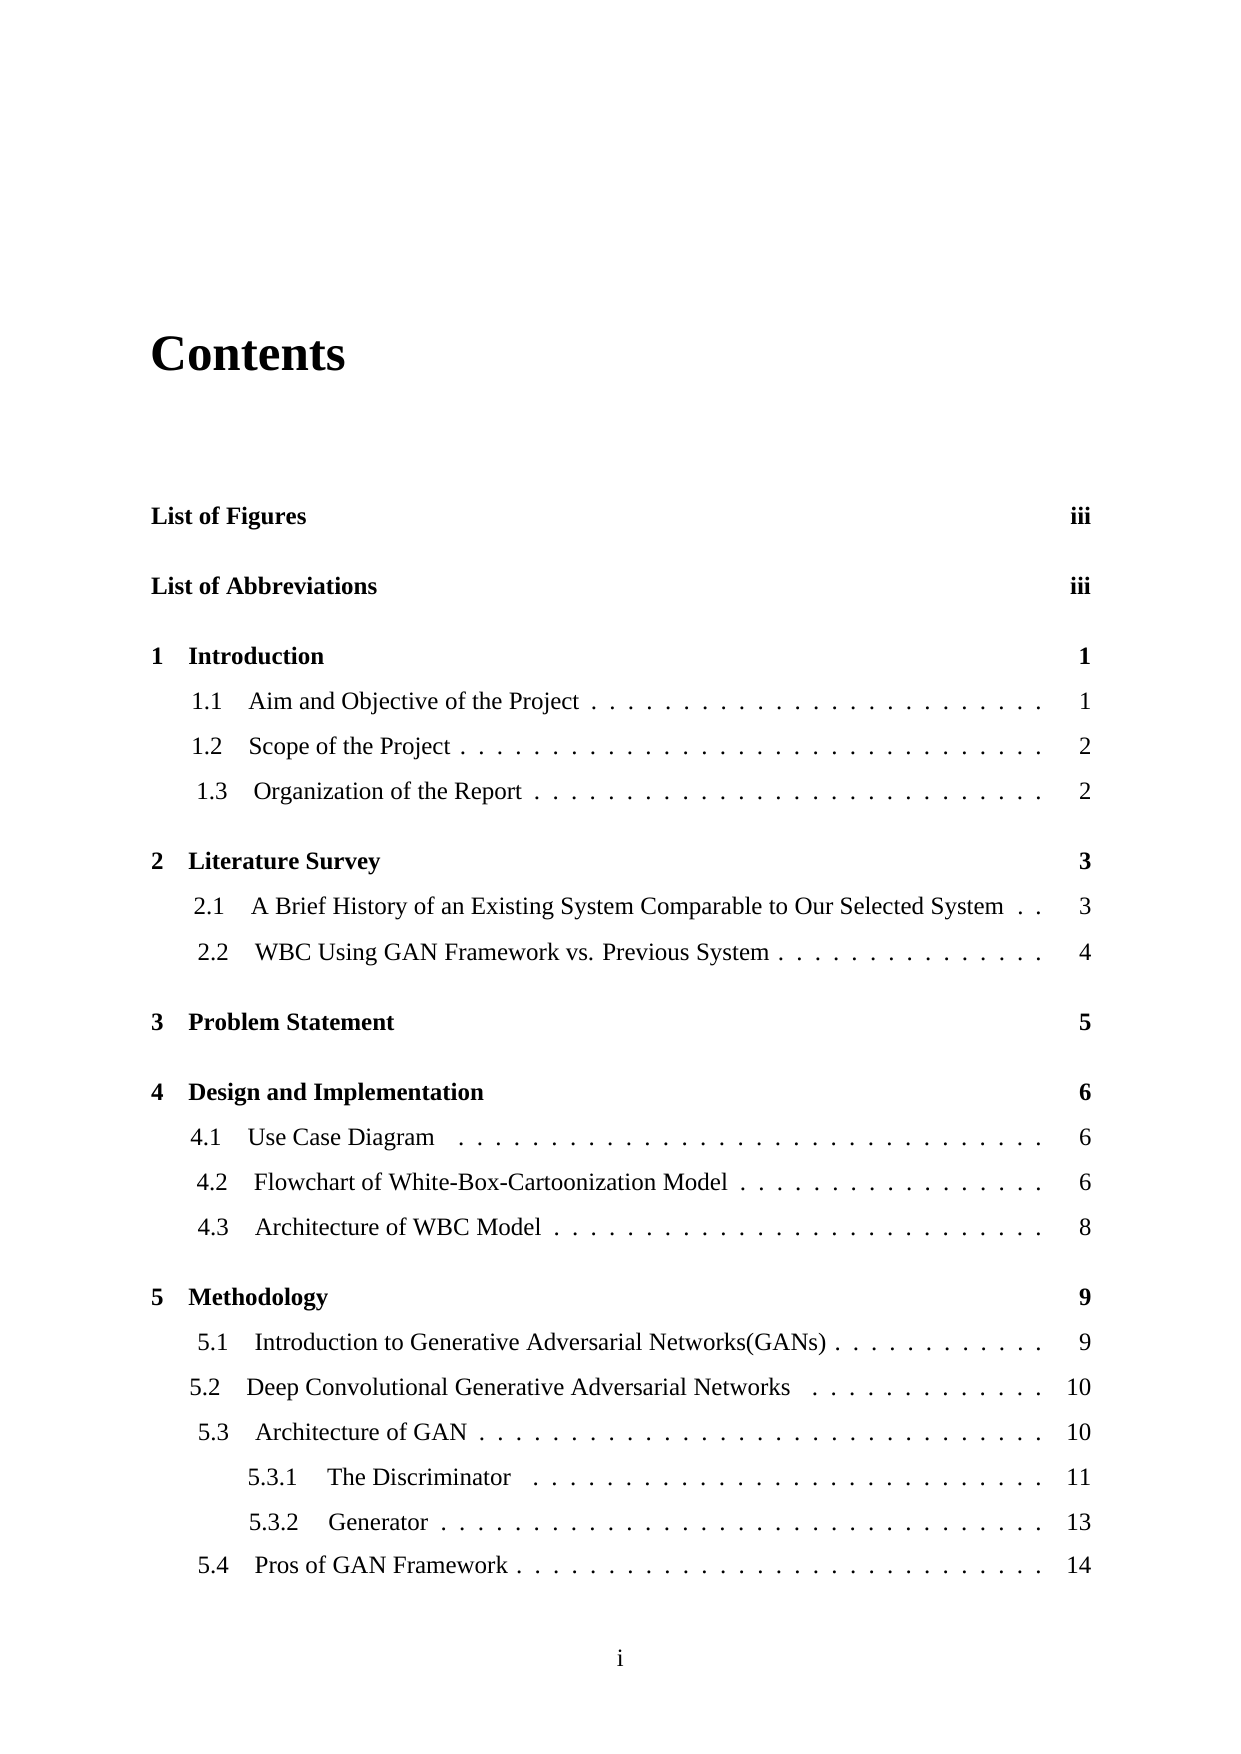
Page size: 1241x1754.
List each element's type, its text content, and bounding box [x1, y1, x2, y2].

table_cell 2.1 A Brief History of an Existing System Comparable to Our Selected System . . [146, 884, 1053, 929]
table_cell 6 [1054, 1159, 1096, 1204]
table_cell 3 [1054, 826, 1096, 884]
table_cell 5.3.2 Generator . . . . . . . . . . . . . . . . . . . . . . . . . . . . . . . . . [146, 1500, 1053, 1545]
table_cell 4.2 Flowchart of White-Box-Cartoonization Model . . . . . . . . . . . . . . . . . [146, 1159, 1053, 1204]
table_cell 10 [1054, 1409, 1096, 1454]
table_cell 5 [1054, 986, 1096, 1056]
table_cell 4 [1054, 929, 1096, 986]
table_cell 3 [1054, 884, 1096, 929]
table_cell 8 [1054, 1204, 1096, 1262]
table_cell 2 [1054, 769, 1096, 826]
table_cell 5.3.1 The Discriminator . . . . . . . . . . . . . . . . . . . . . . . . . . . . [146, 1455, 1053, 1499]
text Contents [150, 323, 1138, 382]
table_cell 9 [1054, 1319, 1096, 1364]
table_cell 6 [1054, 1114, 1096, 1159]
table_cell 14 [1054, 1545, 1096, 1581]
table_cell 2.2 WBC Using GAN Framework vs. Previous System . . . . . . . . . . . . . . . [146, 929, 1053, 986]
table_cell 5 Methodology [146, 1262, 1053, 1319]
table_header List of Figures List of Abbreviations 1 Introduction [146, 502, 1053, 679]
table_cell 13 [1054, 1500, 1096, 1545]
table_cell 11 [1054, 1455, 1096, 1499]
table_cell 5.4 Pros of GAN Framework . . . . . . . . . . . . . . . . . . . . . . . . . . . . . [146, 1545, 1053, 1581]
table_cell 3 Problem Statement [146, 986, 1053, 1056]
table_cell 4.3 Architecture of WBC Model . . . . . . . . . . . . . . . . . . . . . . . . . . . [146, 1204, 1053, 1262]
table_cell 10 [1054, 1364, 1096, 1409]
table_cell 5.2 Deep Convolutional Generative Adversarial Networks . . . . . . . . . . . . . [146, 1364, 1053, 1409]
table_cell 1.1 Aim and Objective of the Project . . . . . . . . . . . . . . . . . . . . . . . . . [146, 679, 1053, 724]
table_cell 1.3 Organization of the Report . . . . . . . . . . . . . . . . . . . . . . . . . . . . [146, 769, 1053, 826]
table_cell 4.1 Use Case Diagram . . . . . . . . . . . . . . . . . . . . . . . . . . . . . . . . [146, 1114, 1053, 1159]
table_cell 5.3 Architecture of GAN . . . . . . . . . . . . . . . . . . . . . . . . . . . . . . . [146, 1409, 1053, 1454]
table_cell 1.2 Scope of the Project . . . . . . . . . . . . . . . . . . . . . . . . . . . . . . . . [146, 724, 1053, 769]
table_cell 9 [1054, 1262, 1096, 1319]
table_cell 1 [1054, 679, 1096, 724]
table_cell 2 Literature Survey [146, 826, 1053, 884]
table_cell 4 Design and Implementation [146, 1056, 1053, 1114]
table_header iii iii 1 [1054, 502, 1096, 679]
table_cell 6 [1054, 1056, 1096, 1114]
table_cell 2 [1054, 724, 1096, 769]
table_cell 5.1 Introduction to Generative Adversarial Networks(GANs) . . . . . . . . . . . . [146, 1319, 1053, 1364]
